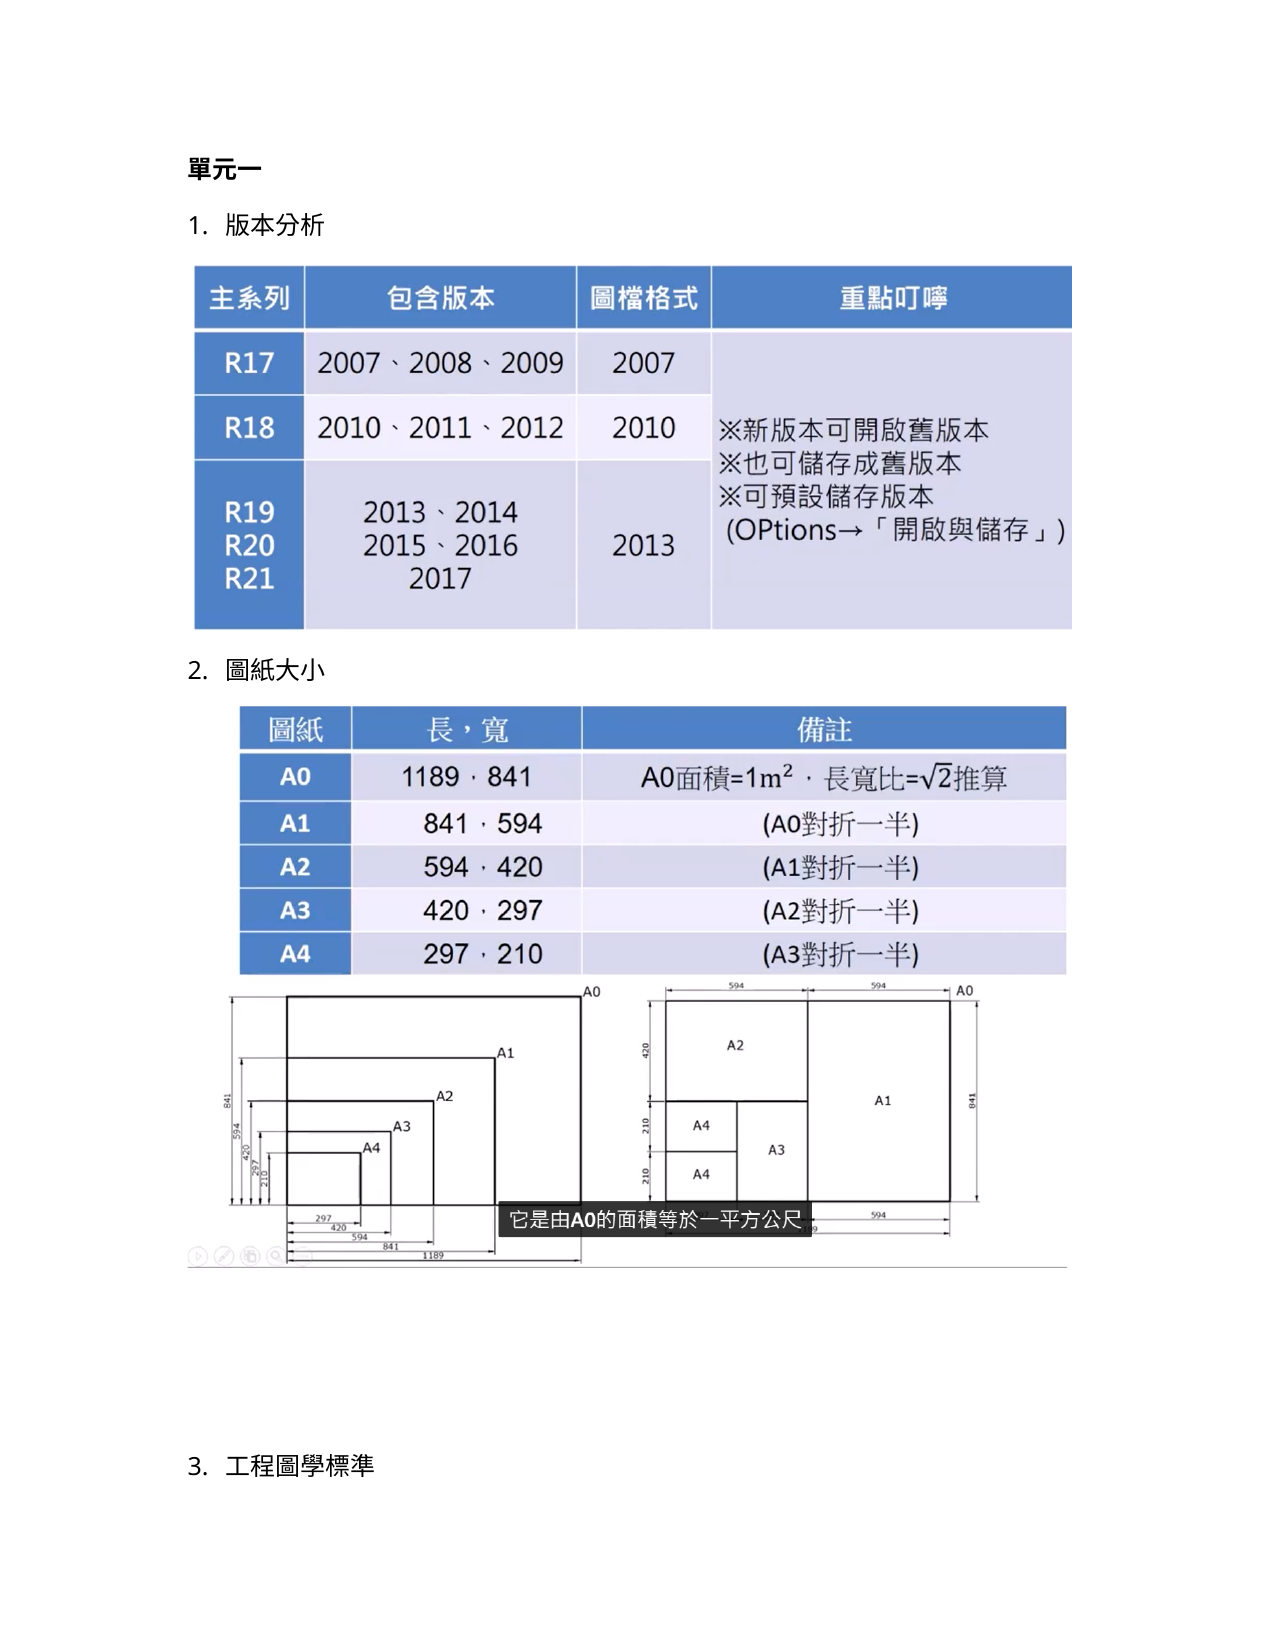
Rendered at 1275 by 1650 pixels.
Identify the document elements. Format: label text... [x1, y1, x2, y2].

picture [187, 261, 1072, 632]
list 圖紙大小 [187, 651, 1087, 687]
list 工程圖學標準 [187, 1447, 1087, 1483]
list 版本分析 [187, 206, 1087, 242]
text 單元一 [187, 150, 1087, 186]
picture [187, 706, 1068, 1268]
